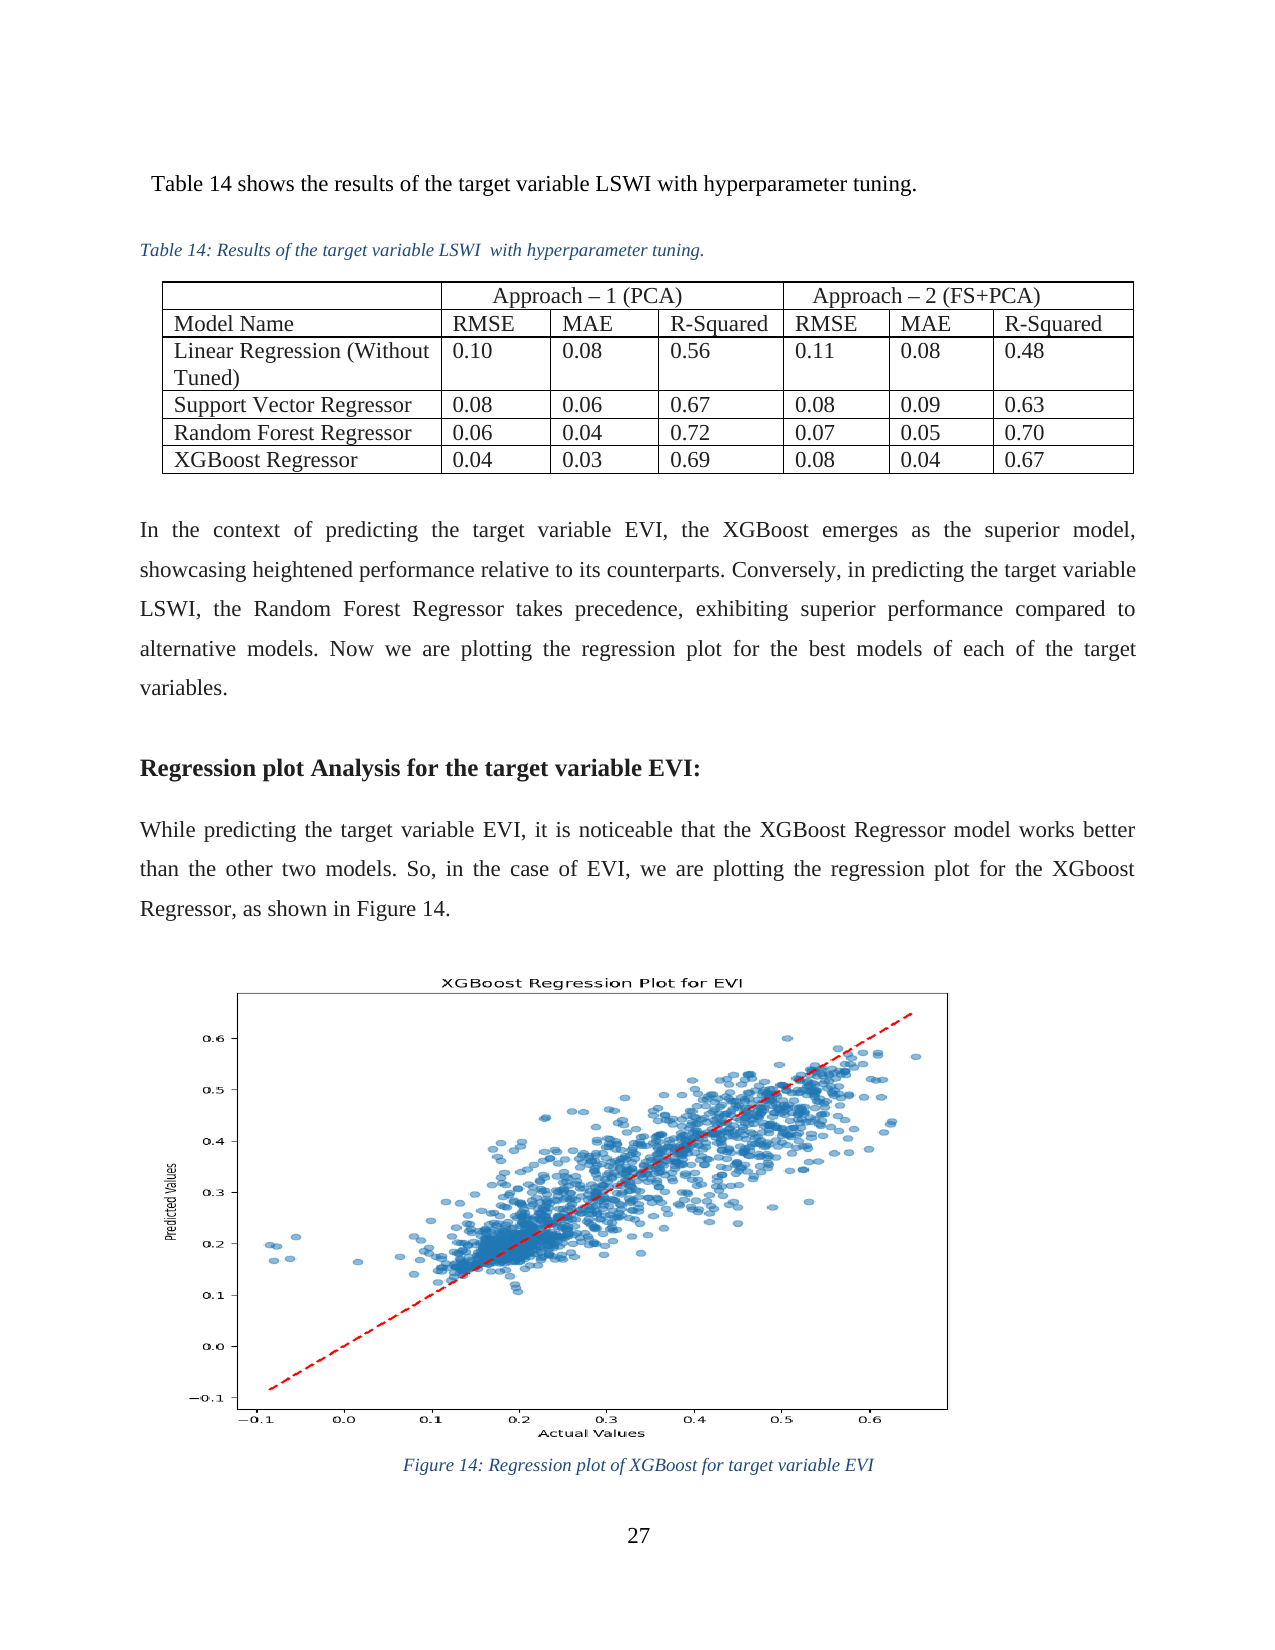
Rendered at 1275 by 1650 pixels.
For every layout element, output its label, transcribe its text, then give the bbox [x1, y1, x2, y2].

table_header [163, 283, 441, 309]
table_cell 0.10 [442, 338, 550, 390]
text Regression plot Analysis for the target variable EVI: [139, 753, 1137, 782]
table_cell Random Forest Regressor [163, 419, 441, 445]
picture [139, 973, 1114, 1454]
table_cell 0.09 [890, 391, 993, 418]
text Table 14 shows the results of the target variable LSWI with hyperparameter tuning. [139, 170, 1137, 197]
table_cell 0.69 [659, 446, 783, 473]
table_cell Linear Regression (Without Tuned) [163, 338, 441, 390]
text While predicting the target variable EVI, it is noticeable that the XGBoost Regressor model works better than the other two models. So, in the case of EVI, we are plotting the regression plot for the XGboost Regressor, as shown in Figure 14. [139, 816, 1137, 921]
table_cell 0.63 [994, 391, 1133, 418]
table_cell 0.48 [994, 338, 1133, 390]
table_cell MAE [890, 310, 993, 336]
table_cell 0.08 [890, 338, 993, 390]
table_cell 0.08 [784, 391, 889, 418]
table_cell 0.07 [784, 419, 889, 445]
table_cell 0.08 [442, 391, 550, 418]
table_cell 0.06 [442, 419, 550, 445]
table_cell XGBoost Regressor [163, 446, 441, 473]
table_cell 0.08 [784, 446, 889, 473]
table_cell 0.67 [994, 446, 1133, 473]
table_cell 0.70 [994, 419, 1133, 445]
table_header Approach – 2 (FS+PCA) [784, 283, 1133, 309]
table_cell 0.67 [659, 391, 783, 418]
table_cell 0.08 [551, 338, 658, 390]
text In the context of predicting the target variable EVI, the XGBoost emerges as the superior model, showcasing heightened performance relative to its counterparts. Conversely, in predicting the target variable LSWI, the Random Forest Regressor takes precedence, exhibiting superior performance compared to alternative models. Now we are plotting the regression plot for the best models of each of the target variables. [139, 516, 1137, 700]
table_cell 0.11 [784, 338, 889, 390]
table_cell 0.72 [659, 419, 783, 445]
table_cell Model Name [163, 310, 441, 336]
table_cell RMSE [784, 310, 889, 336]
table_cell R-Squared [994, 310, 1133, 336]
table_cell 0.06 [551, 391, 658, 418]
table_cell MAE [551, 310, 658, 336]
table_cell Support Vector Regressor [163, 391, 441, 418]
table_cell 0.04 [890, 446, 993, 473]
table_header Approach – 1 (PCA) [442, 283, 783, 309]
table_cell 0.03 [551, 446, 658, 473]
table_cell 0.05 [890, 419, 993, 445]
table_cell RMSE [442, 310, 550, 336]
table_cell R-Squared [659, 310, 783, 336]
table_cell 0.04 [442, 446, 550, 473]
table_cell 0.04 [551, 419, 658, 445]
table_cell 0.56 [659, 338, 783, 390]
